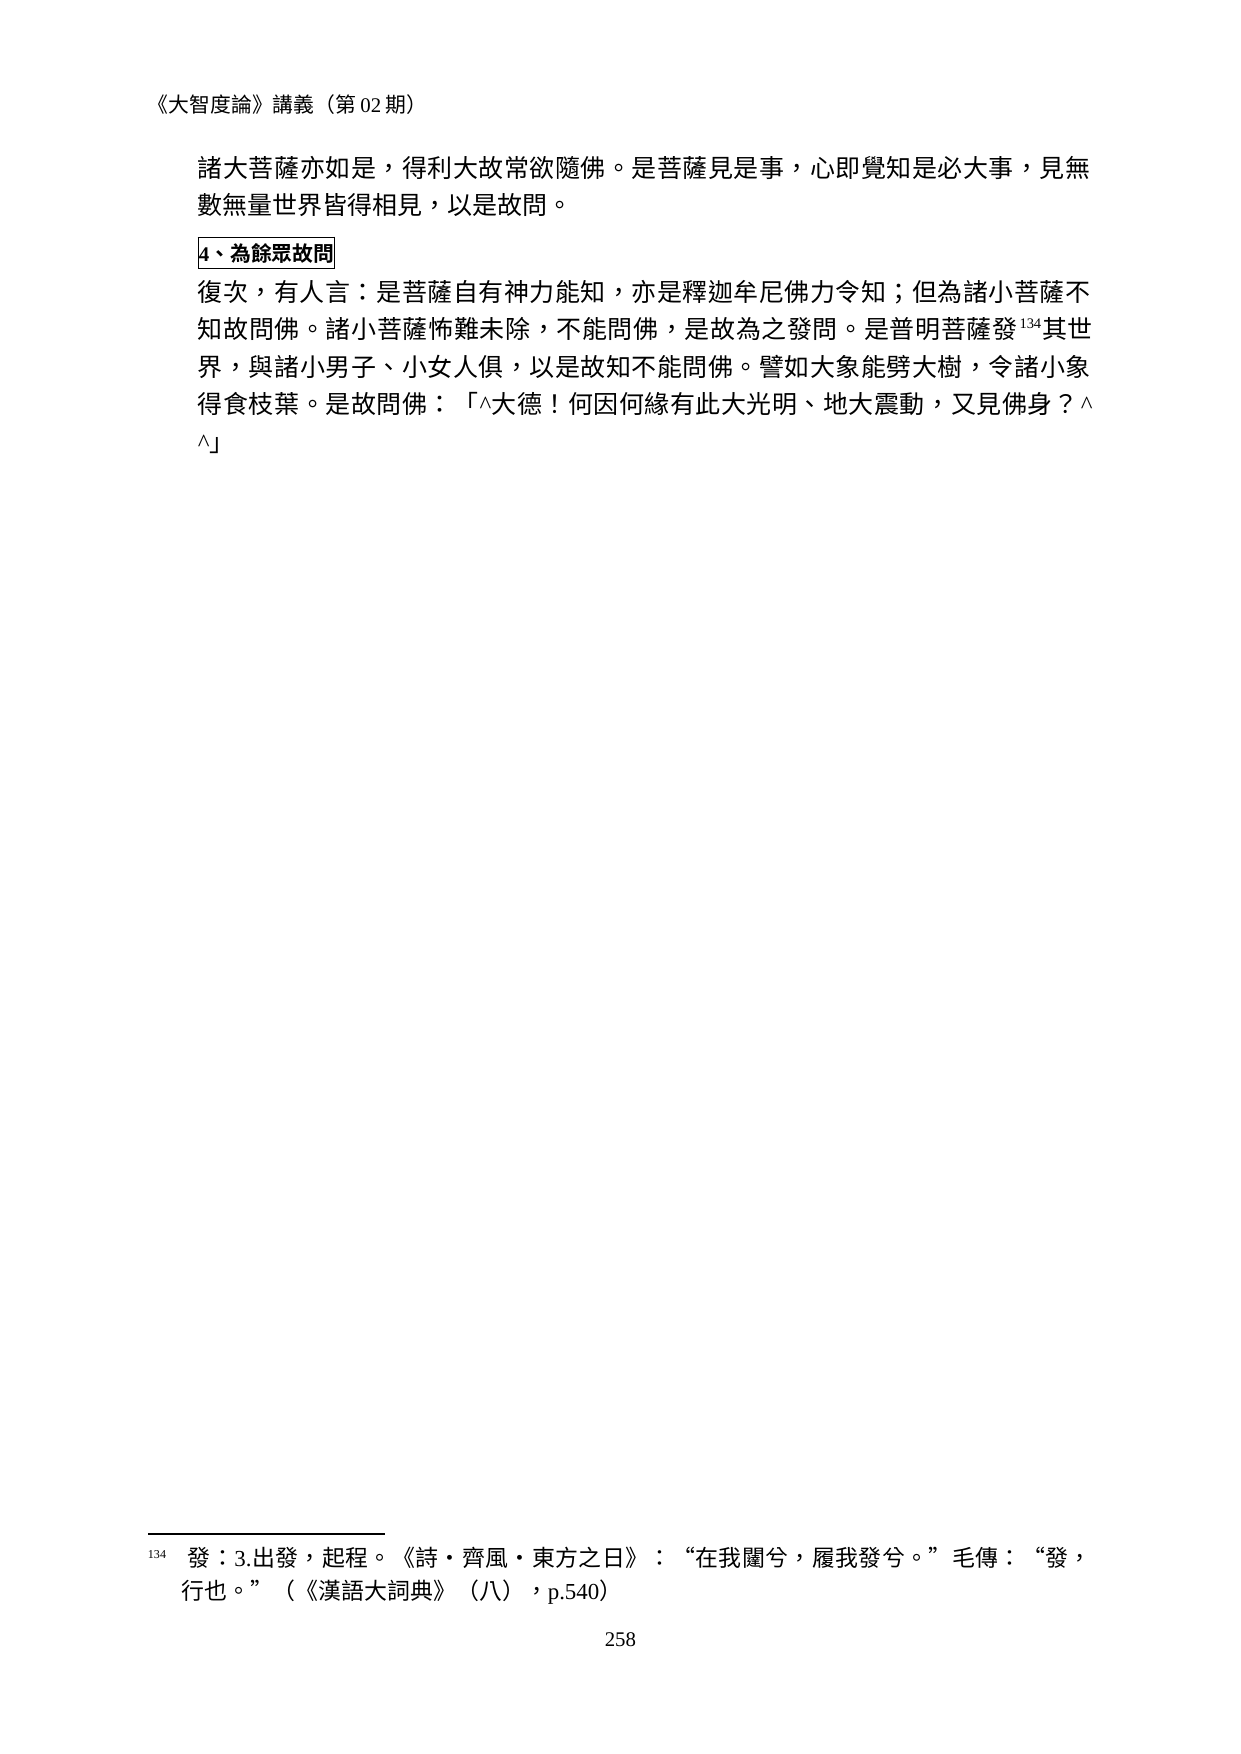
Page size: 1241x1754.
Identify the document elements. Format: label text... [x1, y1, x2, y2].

text 復次，是事不應疑。譬如犢子隨母，未足怪也！又如小王朝宗大王，法應爾故。諸大菩薩亦如是，得利大故常欲隨佛。是菩薩見是事，心即覺知是必大事，見無數無量世界皆得相見，以是故問。 [198, 148, 1092, 223]
text 4、為餘眾故問 [198, 234, 1092, 271]
text 復次，有人言：是菩薩自有神力能知，亦是釋迦牟尼佛力令知；但為諸小菩薩不知故問佛。諸小菩薩怖難未除，不能問佛，是故為之發問。是普明菩薩發其世界，與諸小男子、小女人俱，以是故知不能問佛。譬如大象能劈大樹，令諸小象得食枝葉。是故問佛：「^大德！何因何緣有此大光明、地大震動，又見佛身？^^」 [198, 271, 1092, 459]
